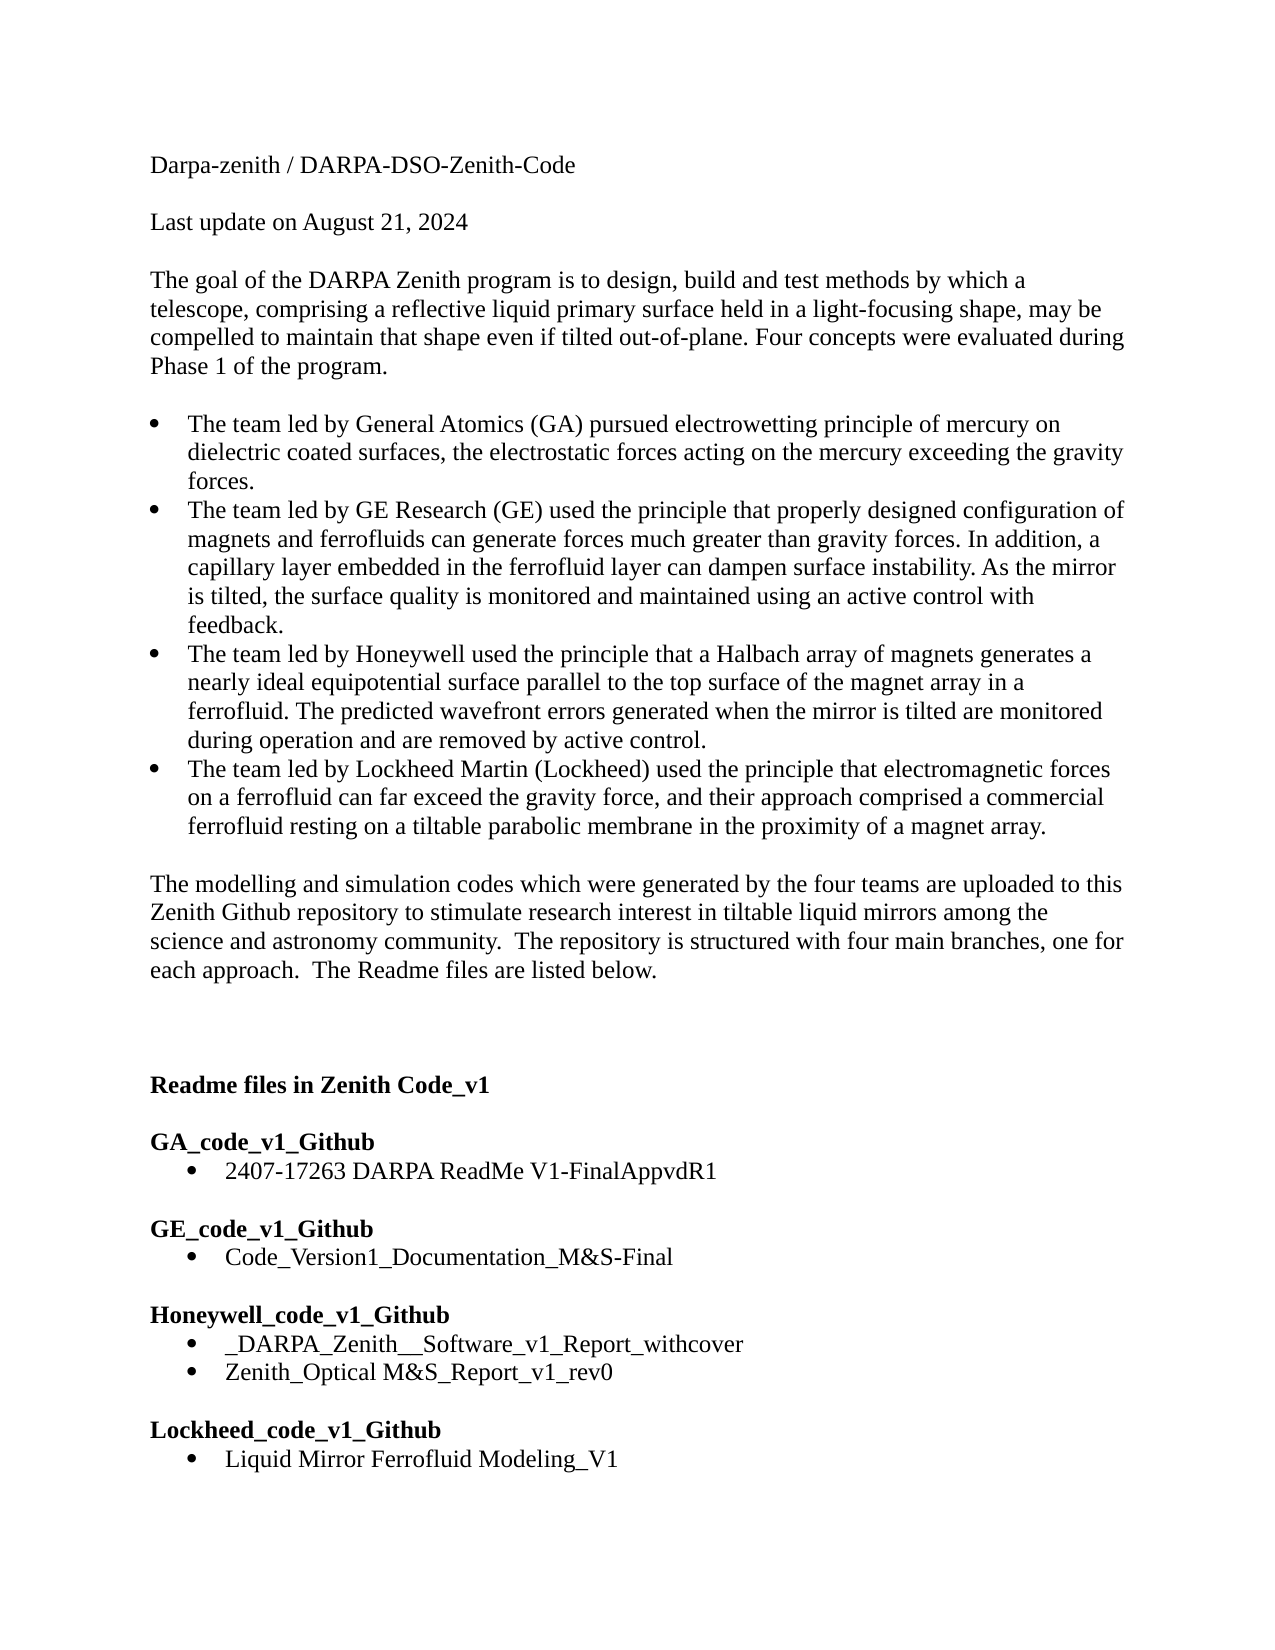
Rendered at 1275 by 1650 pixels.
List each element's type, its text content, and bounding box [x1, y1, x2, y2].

text Lockheed_code_v1_Github [150, 1415, 1125, 1444]
list The team led by Lockheed Martin (Lockheed) used the principle that electromagnetic forces on a ferrofluid can far exceed the gravity force, and their approach comprised a commercial ferrofluid resting on a tiltable parabolic membrane in the proximity of a magnet array. [150, 754, 1125, 840]
text The modelling and simulation codes which were generated by the four teams are uploaded to this Zenith Github repository to stimulate research interest in tiltable liquid mirrors among the science and astronomy community. The repository is structured with four main branches, one for each approach. The Readme files are listed below. [150, 869, 1125, 984]
text Last update on August 21, 2024 [150, 207, 1125, 236]
text GA_code_v1_Github [150, 1127, 1125, 1156]
text Honeywell_code_v1_Github [150, 1300, 1125, 1329]
list The team led by GE Research (GE) used the principle that properly designed configuration of magnets and ferrofluids can generate forces much greater than gravity forces. In addition, a capillary layer embedded in the ferrofluid layer can dampen surface instability. As the mirror is tilted, the surface quality is monitored and maintained using an active control with feedback. [150, 495, 1125, 639]
text Darpa-zenith / DARPA-DSO-Zenith-Code [150, 150, 1125, 179]
list The team led by General Atomics (GA) pursued electrowetting principle of mercury on dielectric coated surfaces, the electrostatic forces acting on the mercury exceeding the gravity forces. [150, 409, 1125, 495]
list Liquid Mirror Ferrofluid Modeling_V1 [187, 1444, 1125, 1472]
text GE_code_v1_Github [150, 1214, 1125, 1242]
list Code_Version1_Documentation_M&S-Final [187, 1242, 1125, 1271]
text Readme files in Zenith Code_v1 [150, 1070, 1125, 1099]
list _DARPA_Zenith__Software_v1_Report_withcover [187, 1329, 1125, 1357]
list 2407-17263 DARPA ReadMe V1-FinalAppvdR1 [187, 1156, 1125, 1185]
list The team led by Honeywell used the principle that a Halbach array of magnets generates a nearly ideal equipotential surface parallel to the top surface of the magnet array in a ferrofluid. The predicted wavefront errors generated when the mirror is tilted are monitored during operation and are removed by active control. [150, 639, 1125, 754]
text The goal of the DARPA Zenith program is to design, build and test methods by which a telescope, comprising a reflective liquid primary surface held in a light-focusing shape, may be compelled to maintain that shape even if tilted out-of-plane. Four concepts were evaluated during Phase 1 of the program. [150, 265, 1125, 380]
list Zenith_Optical M&S_Report_v1_rev0 [187, 1357, 1125, 1386]
